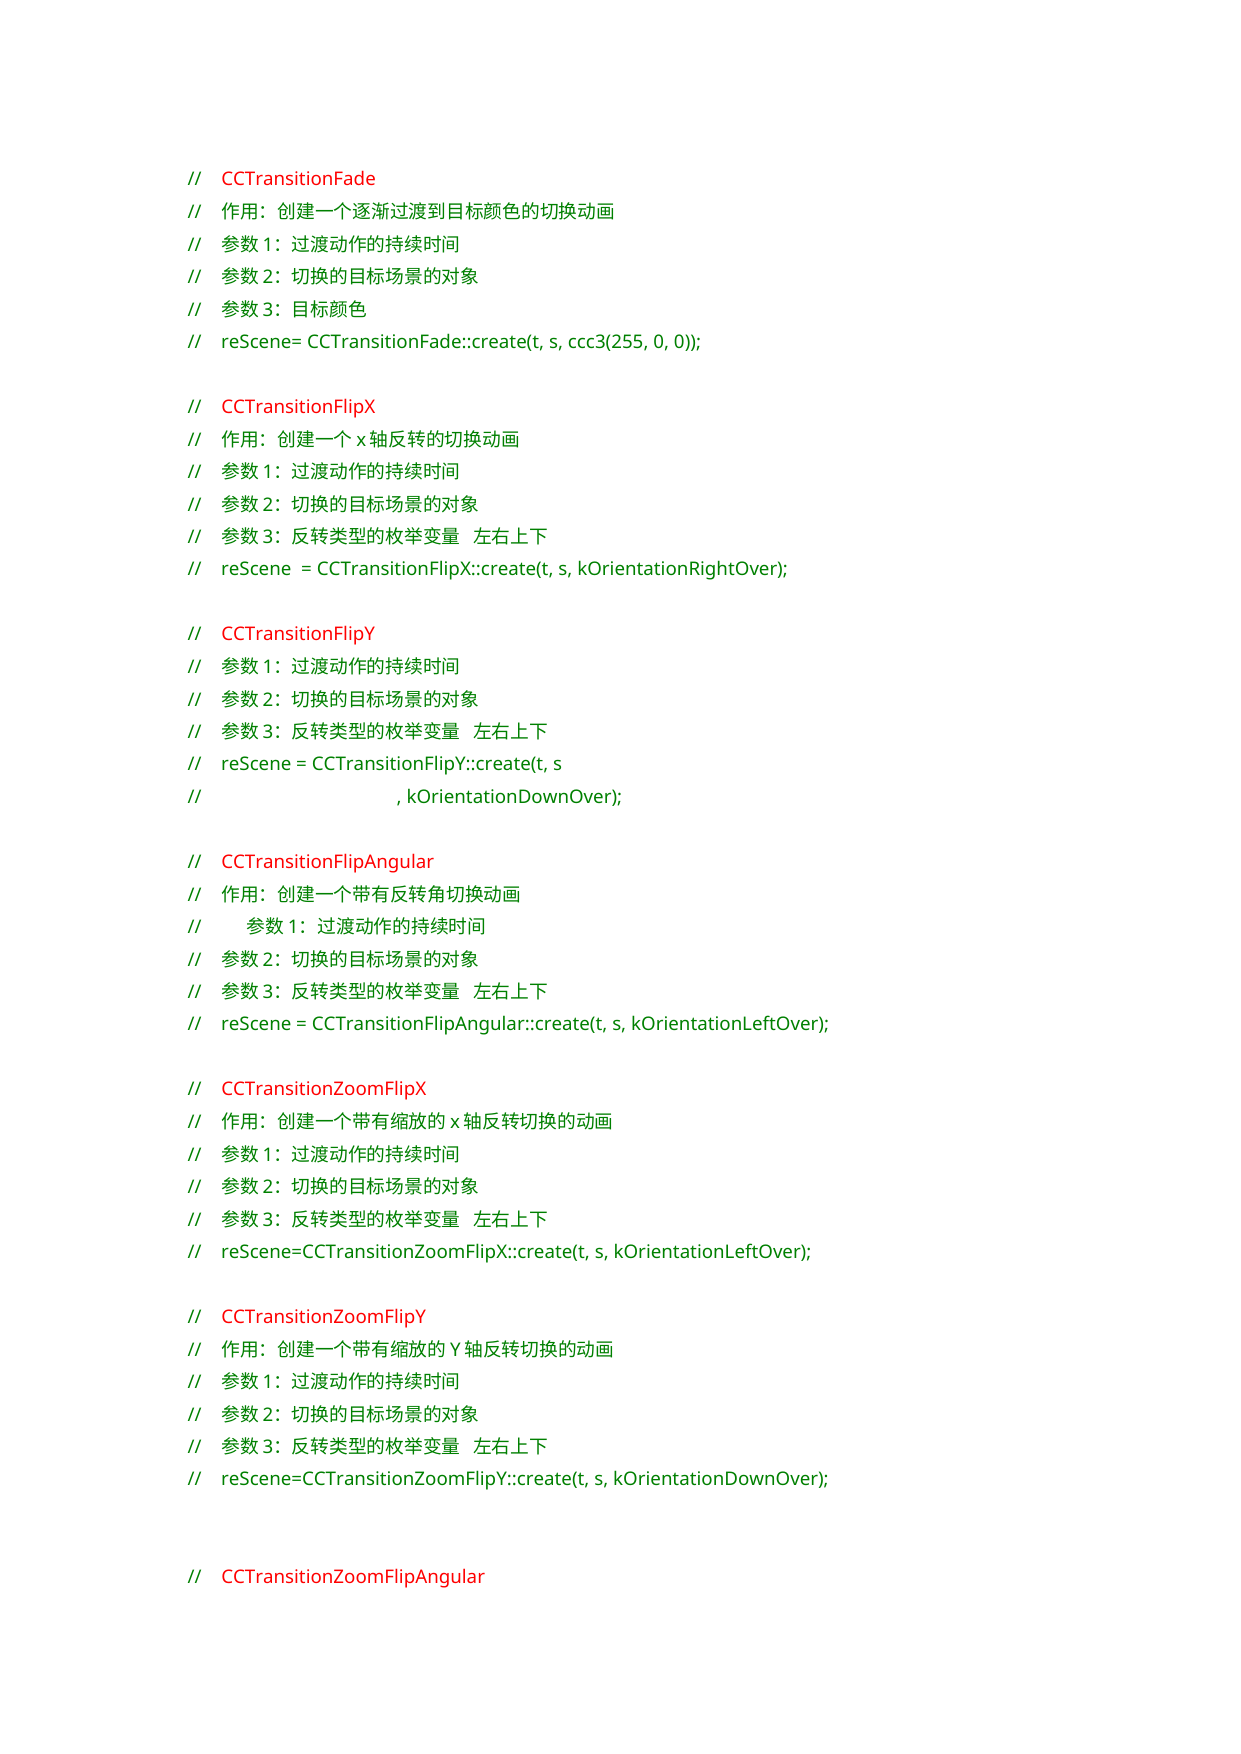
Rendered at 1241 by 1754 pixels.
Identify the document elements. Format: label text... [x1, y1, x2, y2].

text // 参数1：过渡动作的持续时间 [187, 227, 1053, 259]
text // 参数1：过渡动作的持续时间 [187, 1364, 1053, 1397]
text // 参数1：过渡动作的持续时间 [187, 454, 1053, 487]
text // 参数3：反转类型的枚举变量 左右上下 [187, 714, 1053, 747]
text // CCTransitionFlipX [187, 389, 1053, 422]
text // CCTransitionFade [187, 162, 1053, 194]
text // 作用：创建一个逐渐过渡到目标颜色的切换动画 [187, 194, 1053, 227]
text // reScene= CCTransitionFade::create(t, s, ccc3(255, 0, 0)); [187, 324, 1053, 357]
text // CCTransitionFlipAngular [187, 844, 1053, 877]
text // reScene=CCTransitionZoomFlipY::create(t, s, kOrientationDownOver); [187, 1462, 1053, 1494]
text // 参数1：过渡动作的持续时间 [187, 909, 1053, 942]
text // , kOrientationDownOver); [187, 779, 1053, 812]
text // CCTransitionZoomFlipY [187, 1299, 1053, 1332]
text // 参数1：过渡动作的持续时间 [187, 1137, 1053, 1169]
text // 参数2：切换的目标场景的对象 [187, 1169, 1053, 1202]
text // CCTransitionZoomFlipAngular [187, 1559, 1053, 1592]
text // CCTransitionZoomFlipX [187, 1072, 1053, 1104]
text // 参数2：切换的目标场景的对象 [187, 682, 1053, 714]
text // 参数2：切换的目标场景的对象 [187, 942, 1053, 974]
text // reScene = CCTransitionFlipX::create(t, s, kOrientationRightOver); [187, 552, 1053, 584]
text // 参数2：切换的目标场景的对象 [187, 1397, 1053, 1429]
text // 参数3：反转类型的枚举变量 左右上下 [187, 1429, 1053, 1462]
text // 作用：创建一个带有反转角切换动画 [187, 877, 1053, 909]
text // reScene = CCTransitionFlipY::create(t, s [187, 747, 1053, 779]
text // CCTransitionFlipY [187, 617, 1053, 649]
text // 作用：创建一个带有缩放的Y轴反转切换的动画 [187, 1332, 1053, 1364]
text // 参数3：反转类型的枚举变量 左右上下 [187, 1202, 1053, 1234]
text // 作用：创建一个x轴反转的切换动画 [187, 422, 1053, 454]
text // 参数1：过渡动作的持续时间 [187, 649, 1053, 682]
text // 参数3：反转类型的枚举变量 左右上下 [187, 974, 1053, 1007]
text // reScene = CCTransitionFlipAngular::create(t, s, kOrientationLeftOver); [187, 1007, 1053, 1039]
text // 参数3：目标颜色 [187, 292, 1053, 324]
text // reScene=CCTransitionZoomFlipX::create(t, s, kOrientationLeftOver); [187, 1234, 1053, 1267]
text // 参数3：反转类型的枚举变量 左右上下 [187, 519, 1053, 552]
text // 作用：创建一个带有缩放的x轴反转切换的动画 [187, 1104, 1053, 1137]
text // 参数2：切换的目标场景的对象 [187, 259, 1053, 292]
text // 参数2：切换的目标场景的对象 [187, 487, 1053, 519]
